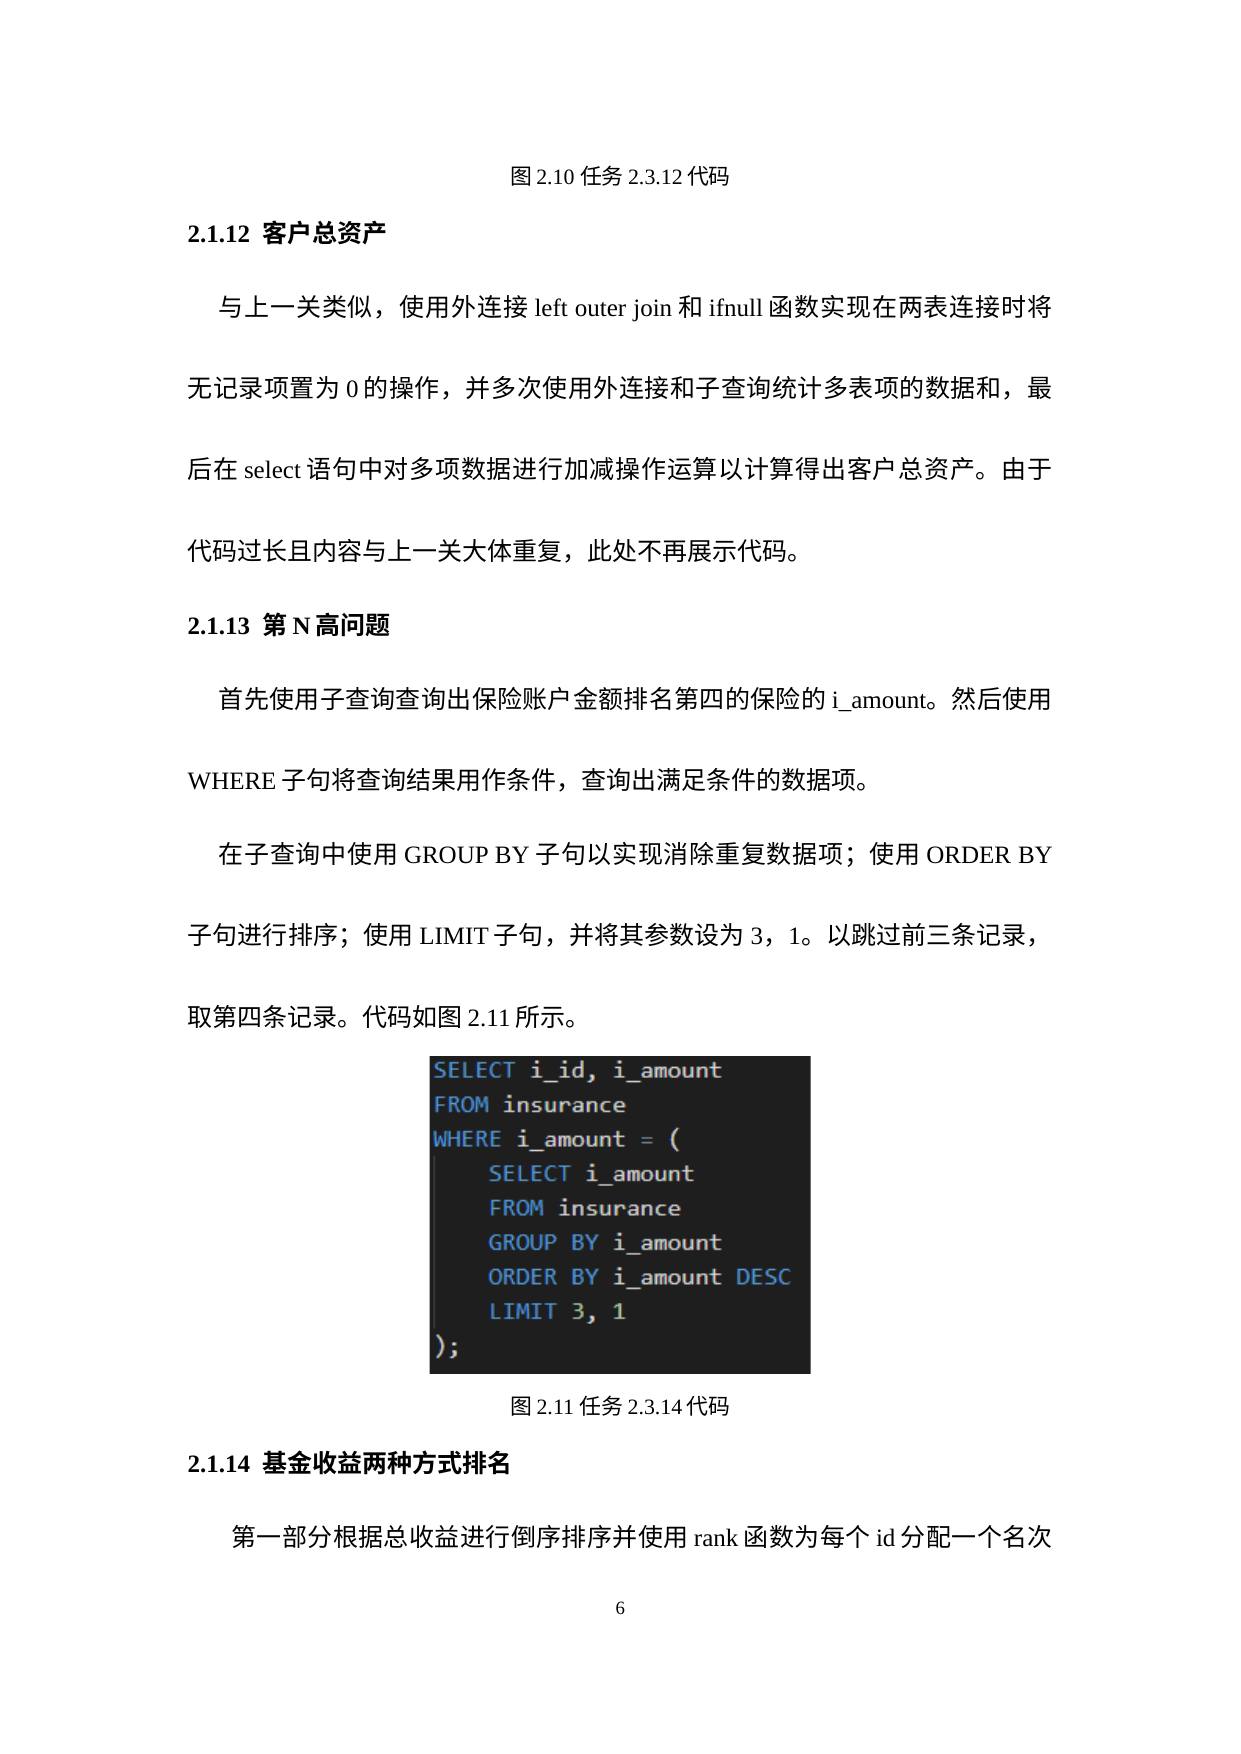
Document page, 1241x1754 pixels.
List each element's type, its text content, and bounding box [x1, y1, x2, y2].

list 基金收益两种方式排名 [187, 1429, 1053, 1494]
picture [429, 1056, 811, 1374]
list 与上一关类似，使用外连接left outer join和ifnull函数实现在两表连接时将无记录项置为0的操作，并多次使用外连接和子查询统计多表项的数据和，最后在select语句中对多项数据进行加减操作运算以计算得出客户总资产。由于代码过长且内容与上一关大体重复，此处不再展示代码。 [187, 273, 1053, 582]
list 第一部分根据总收益进行倒序排序并使用rank函数为每个id分配一个名次（rank），利用rank函数特性实现总收益相同时名次也相同但不连续。第二部分与第一部分主体相同，但利用dense_rank函数特性实现总收益相同时名次也相同且连续。代码如图2.12所示。 [187, 1503, 1053, 1568]
text 图2.10 任务2.3.12代码 [187, 158, 1053, 191]
list 客户总资产 [187, 199, 1053, 264]
list 第N高问题 [187, 591, 1053, 656]
text 图2.11 任务2.3.14代码 [187, 1389, 1053, 1421]
list 首先使用子查询查询出保险账户金额排名第四的保险的i_amount。然后使用WHERE子句将查询结果用作条件，查询出满足条件的数据项。 [187, 665, 1053, 811]
list 在子查询中使用GROUP BY子句以实现消除重复数据项；使用ORDER BY子句进行排序；使用LIMIT子句，并将其参数设为3，1。以跳过前三条记录，取第四条记录。代码如图2.11所示。 [187, 820, 1053, 1048]
